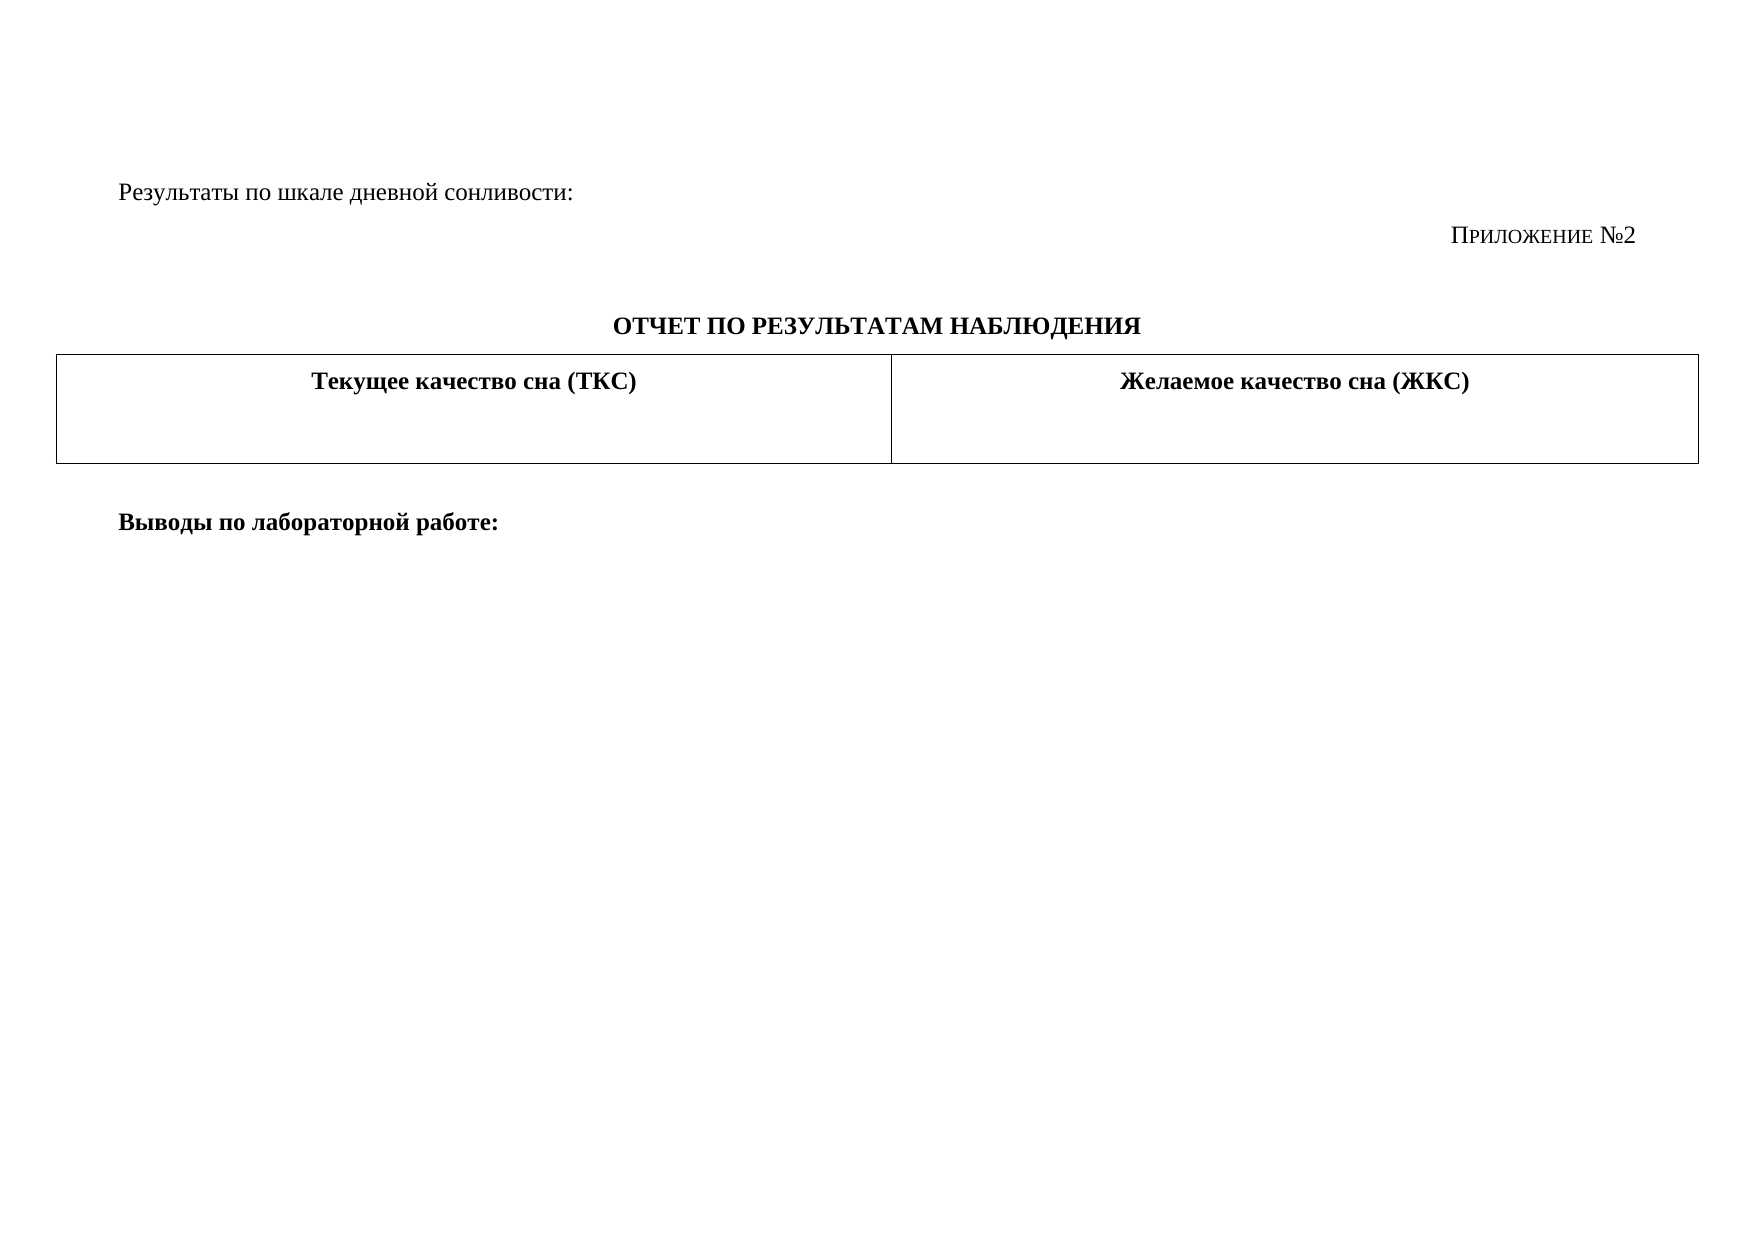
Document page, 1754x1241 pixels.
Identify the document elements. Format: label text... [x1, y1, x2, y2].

table_header Текущее качество сна (ТКС) [57, 355, 891, 462]
text Приложение №2 [118, 220, 1636, 249]
table_header Желаемое качество сна (ЖКС) [892, 355, 1698, 462]
text ОТЧЕТ ПО РЕЗУЛЬТАТАМ НАБЛЮДЕНИЯ [118, 311, 1636, 340]
text Результаты по шкале дневной сонливости: [118, 177, 1636, 206]
text Выводы по лабораторной работе: [118, 507, 1636, 535]
